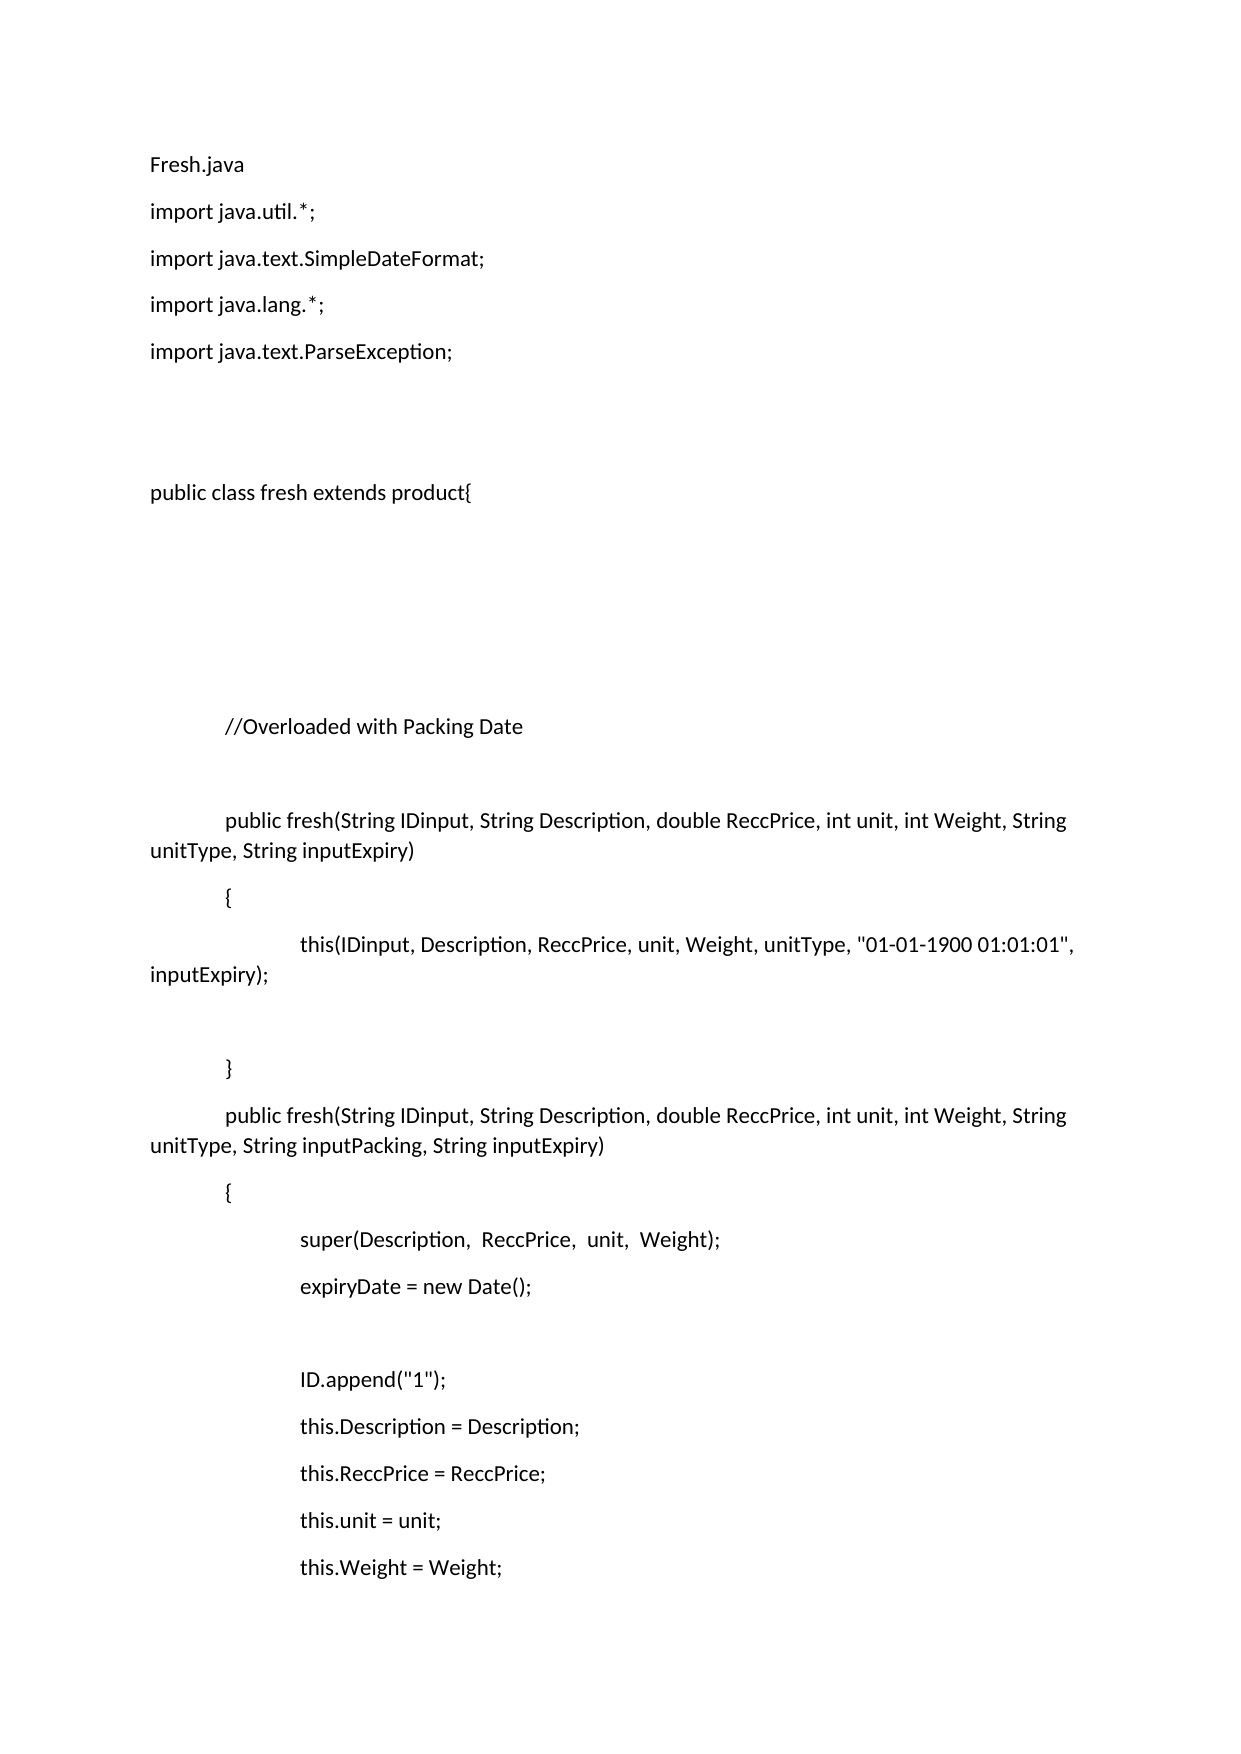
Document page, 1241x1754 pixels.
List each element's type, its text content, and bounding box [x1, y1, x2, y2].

text //Overloaded with Packing Date [150, 712, 1090, 741]
text this.ReccPrice = ReccPrice; [150, 1459, 1090, 1487]
text import java.lang.*; [150, 291, 1090, 319]
text } [150, 1054, 1090, 1082]
text this.unit = unit; [150, 1506, 1090, 1534]
text ID.append("1"); [150, 1366, 1090, 1394]
text public fresh(String IDinput, String Description, double ReccPrice, int unit, int Weight, String unitType, String inputPacking, String inputExpiry) [150, 1101, 1090, 1159]
text import java.util.*; [150, 197, 1090, 225]
text this.Description = Description; [150, 1412, 1090, 1441]
text import java.text.SimpleDateFormat; [150, 244, 1090, 272]
text this.Weight = Weight; [150, 1553, 1090, 1581]
text Fresh.java [150, 150, 1090, 178]
text expiryDate = new Date(); [150, 1272, 1090, 1300]
text { [150, 1178, 1090, 1206]
text { [150, 883, 1090, 911]
text super(Description, ReccPrice, unit, Weight); [150, 1225, 1090, 1253]
text this(IDinput, Description, ReccPrice, unit, Weight, unitType, "01-01-1900 01:01:01", inputExpiry); [150, 930, 1090, 988]
text public fresh(String IDinput, String Description, double ReccPrice, int unit, int Weight, String unitType, String inputExpiry) [150, 806, 1090, 864]
text import java.text.ParseException; [150, 337, 1090, 366]
text public class fresh extends product{ [150, 478, 1090, 506]
